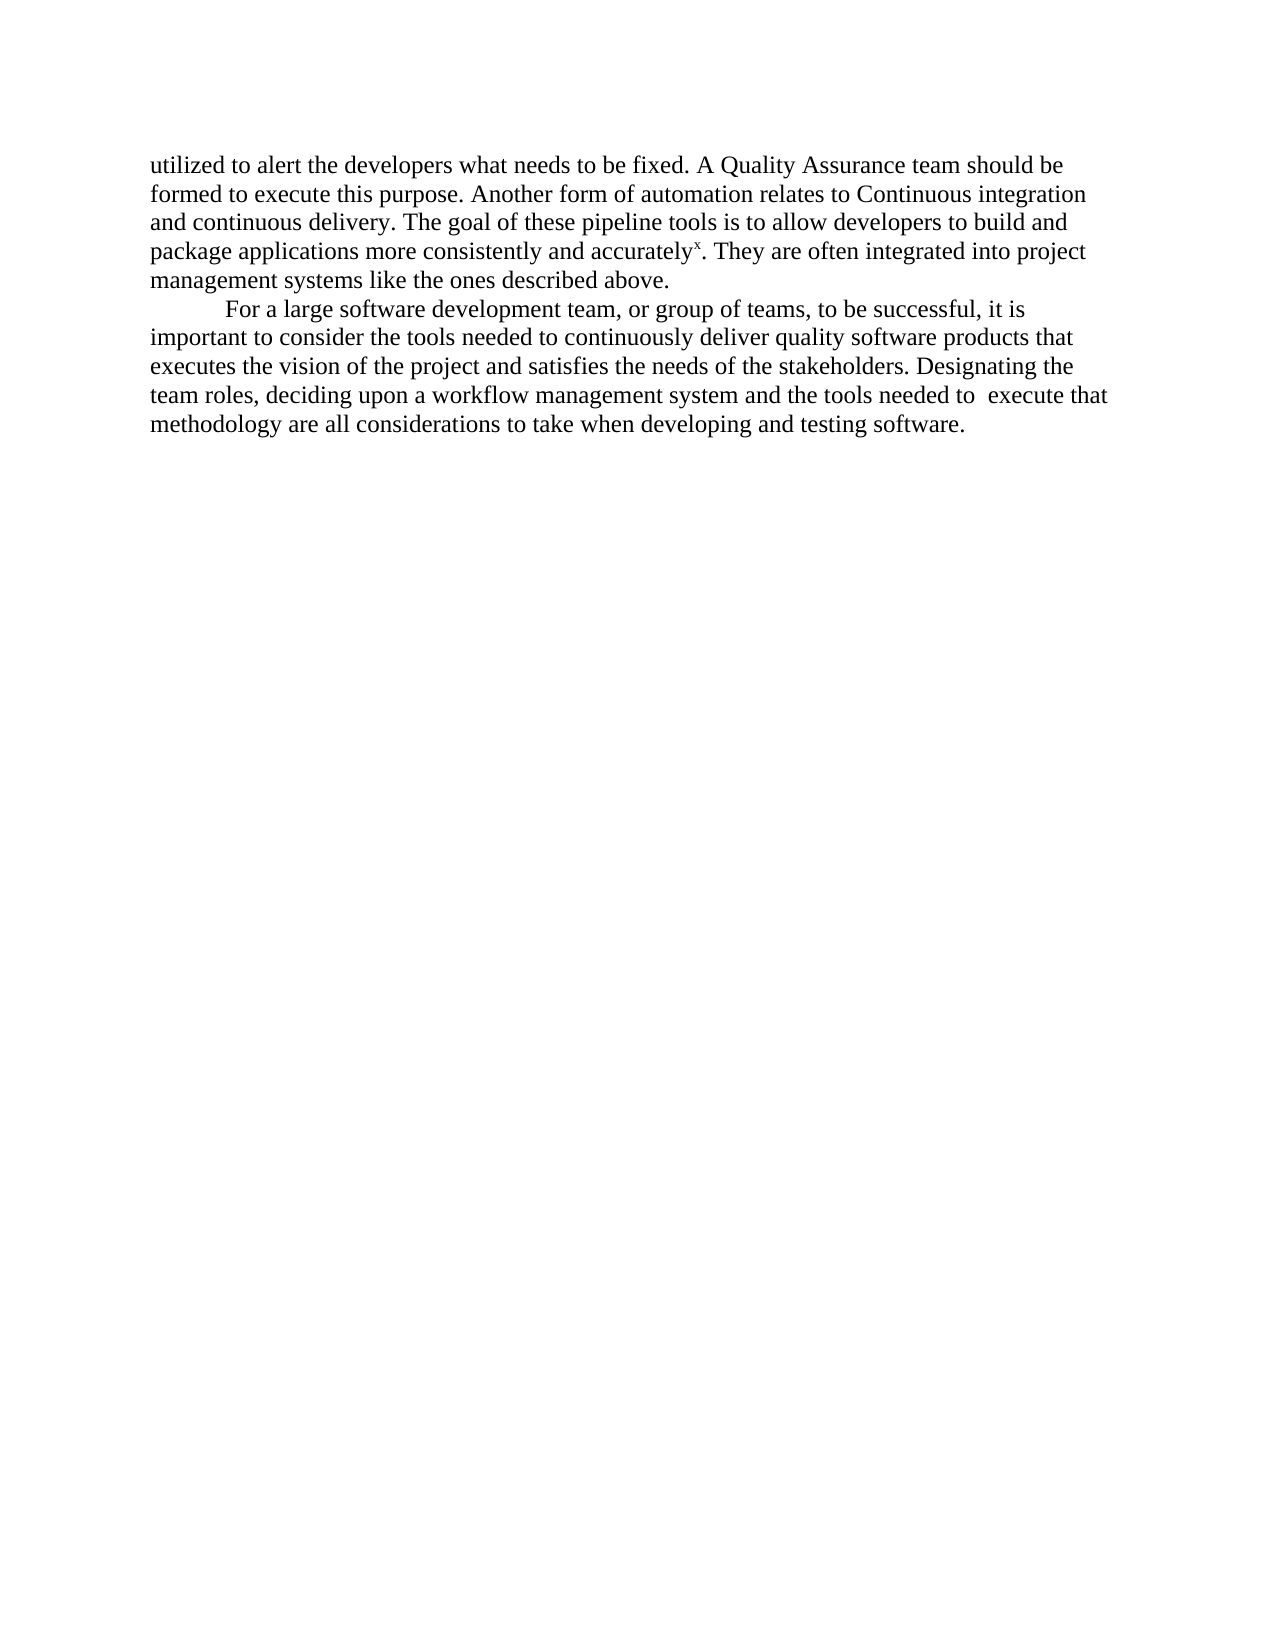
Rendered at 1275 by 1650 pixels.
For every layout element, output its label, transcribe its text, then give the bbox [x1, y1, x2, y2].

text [150, 150, 1125, 294]
text For a large software development team, or group of teams, to be successful, it is important to consider the tools needed to continuously deliver quality software products that executes the vision of the project and satisfies the needs of the stakeholders. Designating the team roles, deciding upon a workflow management system and the tools needed to execute that methodology are all considerations to take when developing and testing software. [150, 294, 1125, 437]
